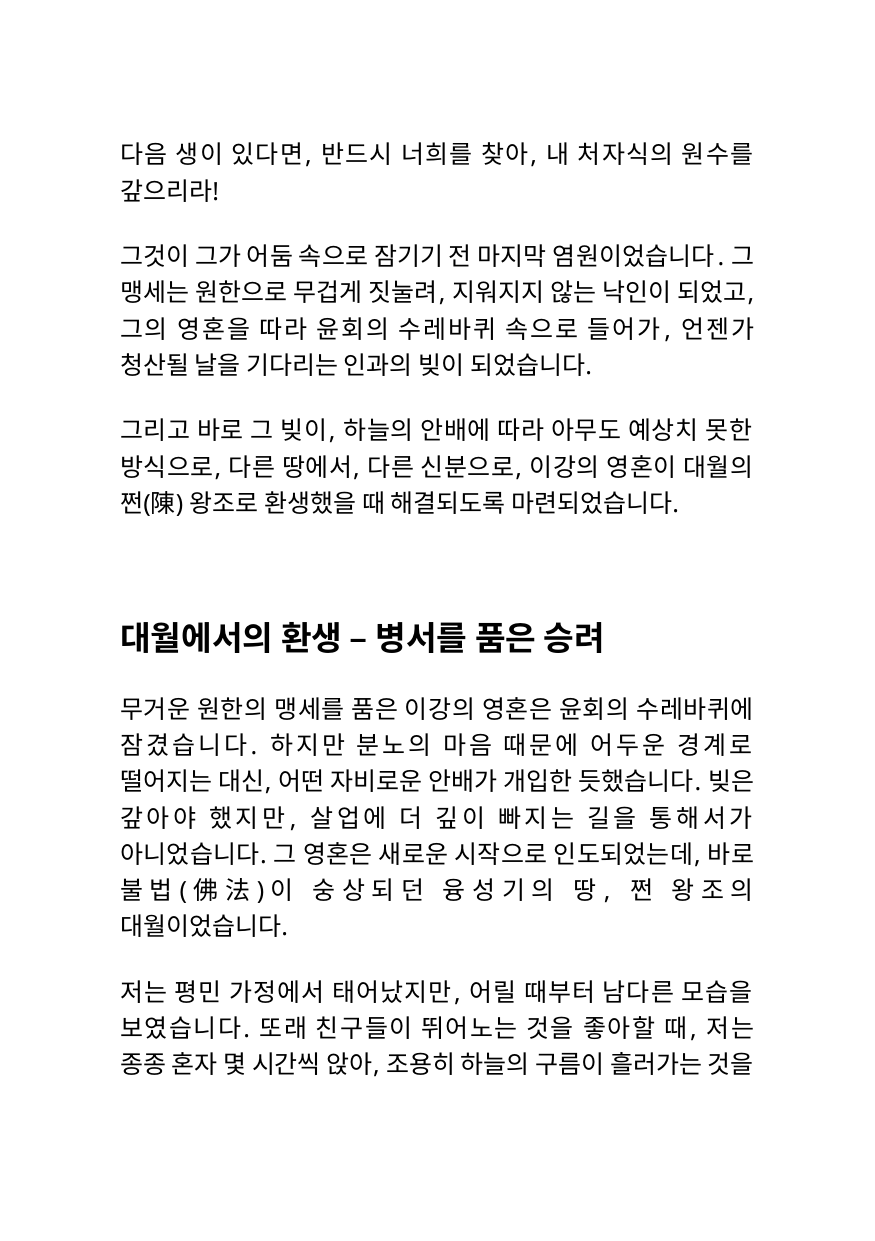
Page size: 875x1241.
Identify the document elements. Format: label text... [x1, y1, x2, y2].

text 대월에서의 환생 – 병서를 품은 승려 [120, 612, 754, 660]
text 그것이 그가 어둠 속으로 잠기기 전 마지막 염원이었습니다. 그 맹세는 원한으로 무겁게 짓눌려, 지워지지 않는 낙인이 되었고, 그의 영혼을 따라 윤회의 수레바퀴 속으로 들어가, 언젠가 청산될 날을 기다리는 인과의 빚이 되었습니다. [120, 237, 754, 382]
text 무거운 원한의 맹세를 품은 이강의 영혼은 윤회의 수레바퀴에 잠겼습니다. 하지만 분노의 마음 때문에 어두운 경계로 떨어지는 대신, 어떤 자비로운 안배가 개입한 듯했습니다. 빚은 갚아야 했지만, 살업에 더 깊이 빠지는 길을 통해서가 아니었습니다. 그 영혼은 새로운 시작으로 인도되었는데, 바로 불법(佛法)이 숭상되던 융성기의 땅, 쩐 왕조의 대월이었습니다. [120, 689, 754, 943]
text 다음 생이 있다면, 반드시 너희를 찾아, 내 처자식의 원수를 갚으리라! [120, 135, 754, 207]
text 그리고 바로 그 빚이, 하늘의 안배에 따라 아무도 예상치 못한 방식으로, 다른 땅에서, 다른 신분으로, 이강의 영혼이 대월의 쩐(陳) 왕조로 환생했을 때 해결되도록 마련되었습니다. [120, 411, 754, 519]
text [120, 972, 754, 1081]
